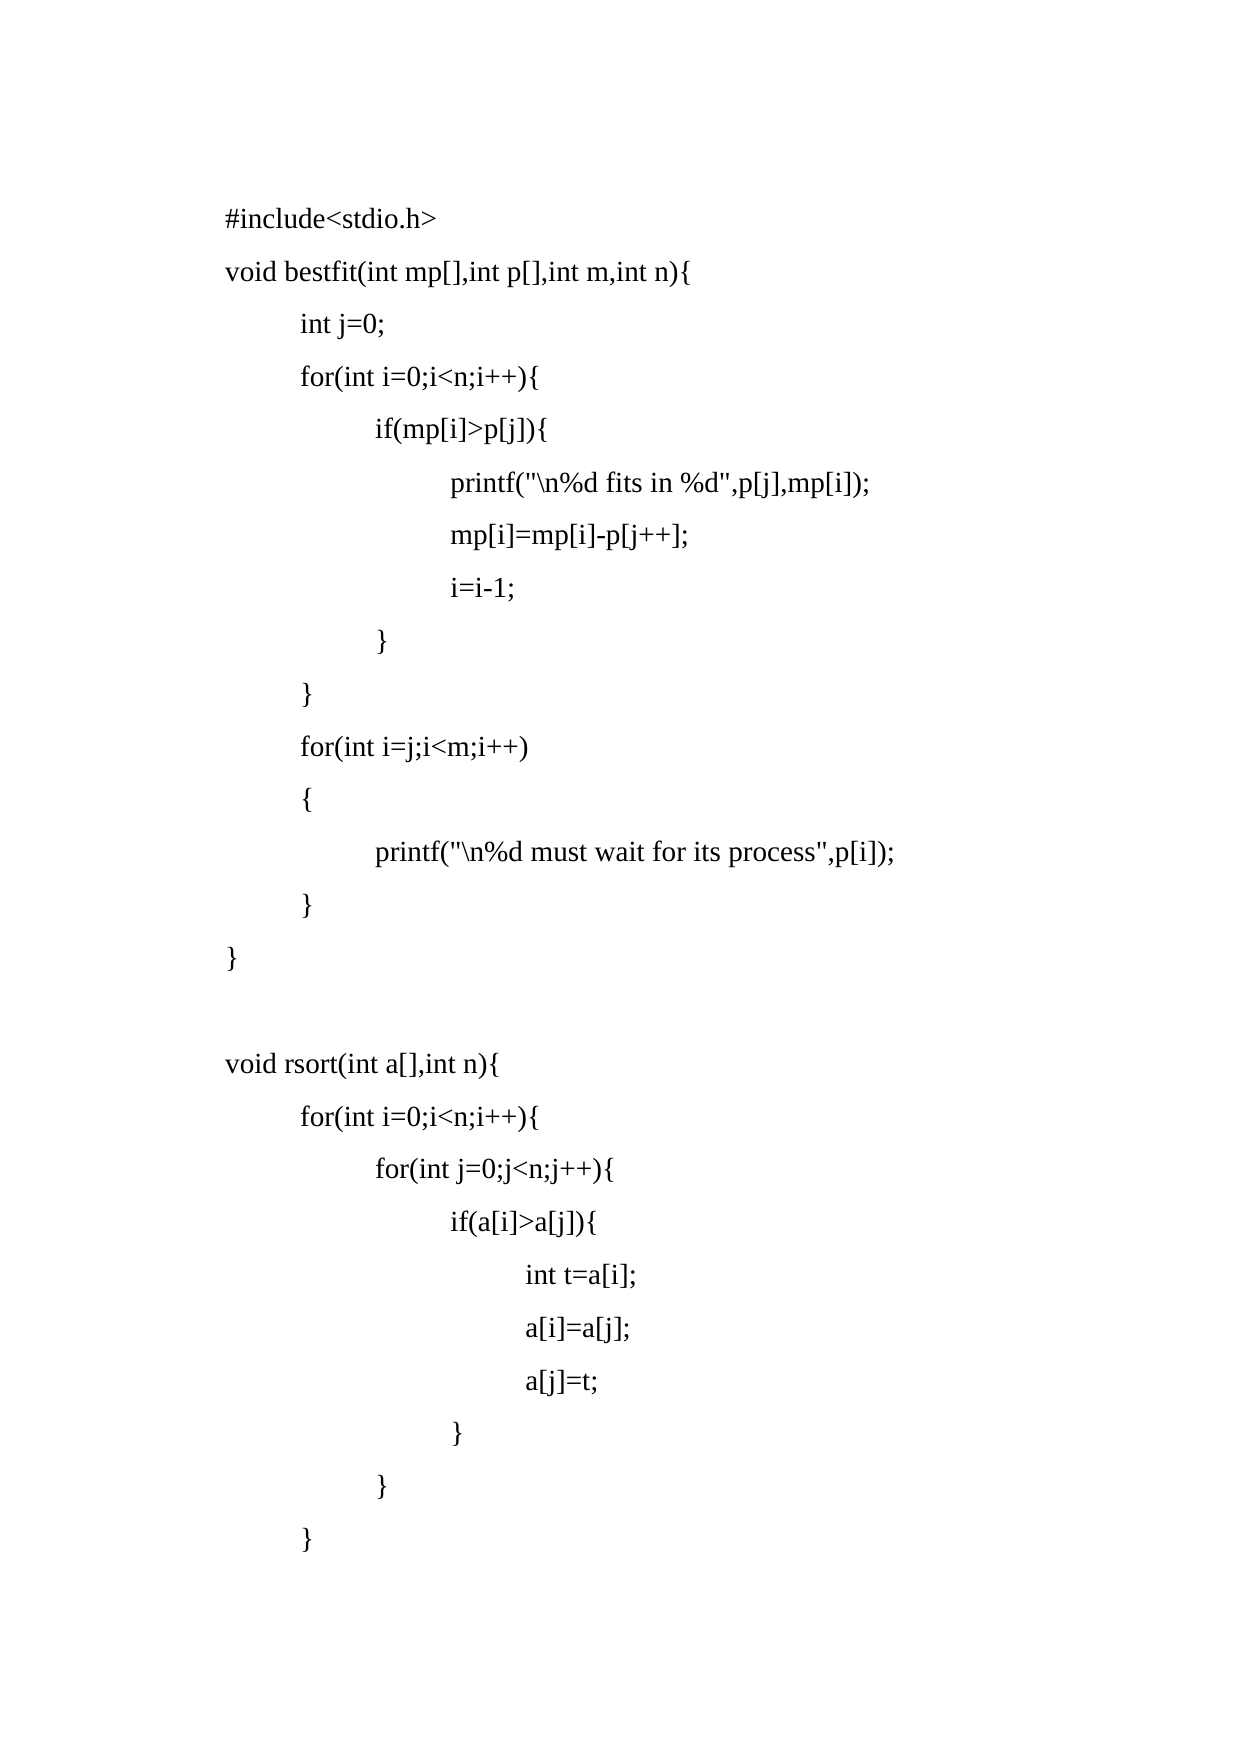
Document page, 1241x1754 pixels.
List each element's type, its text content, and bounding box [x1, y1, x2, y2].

text } [225, 940, 1176, 974]
text #include<stdio.h> [225, 201, 1176, 234]
text } [450, 1416, 1176, 1449]
text int t=a[i]; a[i]=a[j]; a[j]=t; [525, 1257, 637, 1396]
text for(int i=0;i<n;i++){ [300, 359, 1176, 392]
text void bestfit(int mp[],int p[],int m,int n){ int j=0; [225, 254, 694, 340]
text for(int j=0;j<n;j++){ [375, 1151, 1176, 1185]
text } [375, 1468, 1176, 1502]
text } [300, 1521, 1176, 1554]
text mp[i]=mp[i]-p[j++]; i=i-1; [450, 517, 689, 604]
text } [300, 887, 1176, 921]
text void rsort(int a[],int n){ for(int i=0;i<n;i++){ [225, 1046, 542, 1132]
text if(a[i]>a[j]){ [450, 1204, 1176, 1238]
text } [300, 676, 1176, 709]
text printf("\n%d must wait for its process",p[i]); [187, 834, 1082, 868]
text for(int i=j;i<m;i++) [300, 729, 1176, 762]
text { [300, 782, 1176, 815]
text if(mp[i]>p[j]){ [375, 412, 1176, 445]
text } [375, 623, 1176, 657]
text printf("\n%d fits in %d",p[j],mp[i]); [450, 465, 1176, 498]
